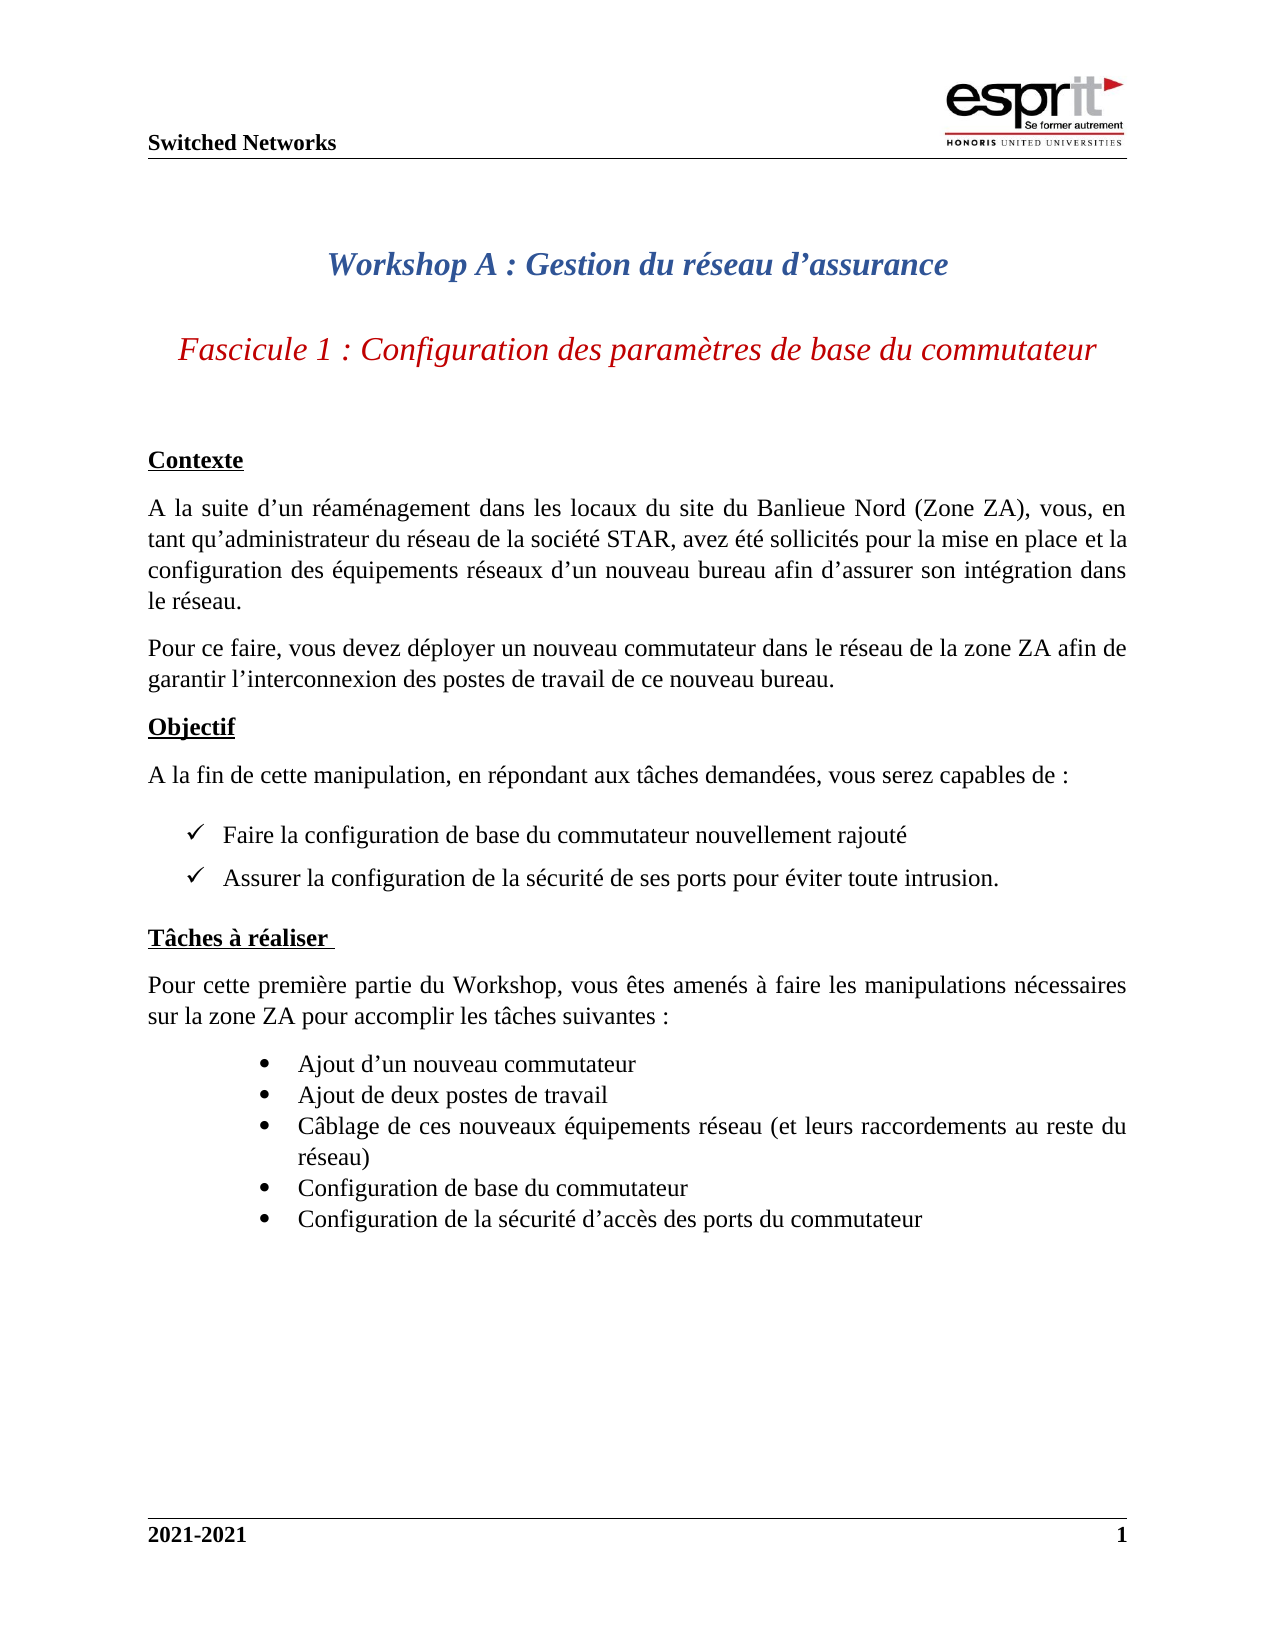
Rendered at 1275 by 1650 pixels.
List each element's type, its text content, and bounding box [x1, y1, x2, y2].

picture [933, 73, 1128, 151]
list Faire la configuration de base du commutateur nouvellement rajouté [185, 820, 1127, 848]
text Pour cette première partie du Workshop, vous êtes amenés à faire les manipulations nécessaires sur la zone ZA pour accomplir les tâches suivantes : [148, 970, 1127, 1030]
list Configuration de la sécurité d’accès des ports du commutateur [260, 1204, 1127, 1233]
list Ajout de deux postes de travail [260, 1080, 1127, 1109]
text Contexte [148, 445, 1127, 474]
text Pour ce faire, vous devez déployer un nouveau commutateur dans le réseau de la zone ZA afin de garantir l’interconnexion des postes de travail de ce nouveau bureau. [148, 633, 1127, 693]
text Fascicule 1 : Configuration des paramètres de base du commutateur [148, 329, 1127, 367]
list Configuration de base du commutateur [260, 1173, 1127, 1202]
text Tâches à réaliser [148, 923, 1127, 951]
list Ajout d’un nouveau commutateur [260, 1049, 1127, 1078]
text A la fin de cette manipulation, en répondant aux tâches demandées, vous serez capables de : [148, 760, 1127, 789]
text A la suite d’un réaménagement dans les locaux du site du Banlieue Nord (Zone ZA), vous, en tant qu’administrateur du réseau de la société STAR, avez été sollicités pour la mise en place et la configuration des équipements réseaux d’un nouveau bureau afin d’assurer son intégration dans le réseau. [148, 493, 1127, 614]
text Objectif [148, 712, 1127, 741]
list Câblage de ces nouveaux équipements réseau (et leurs raccordements au reste du réseau) [260, 1111, 1127, 1171]
text Workshop A : Gestion du réseau d’assurance [148, 244, 1127, 282]
list Assurer la configuration de la sécurité de ses ports pour éviter toute intrusion. [185, 863, 1127, 892]
